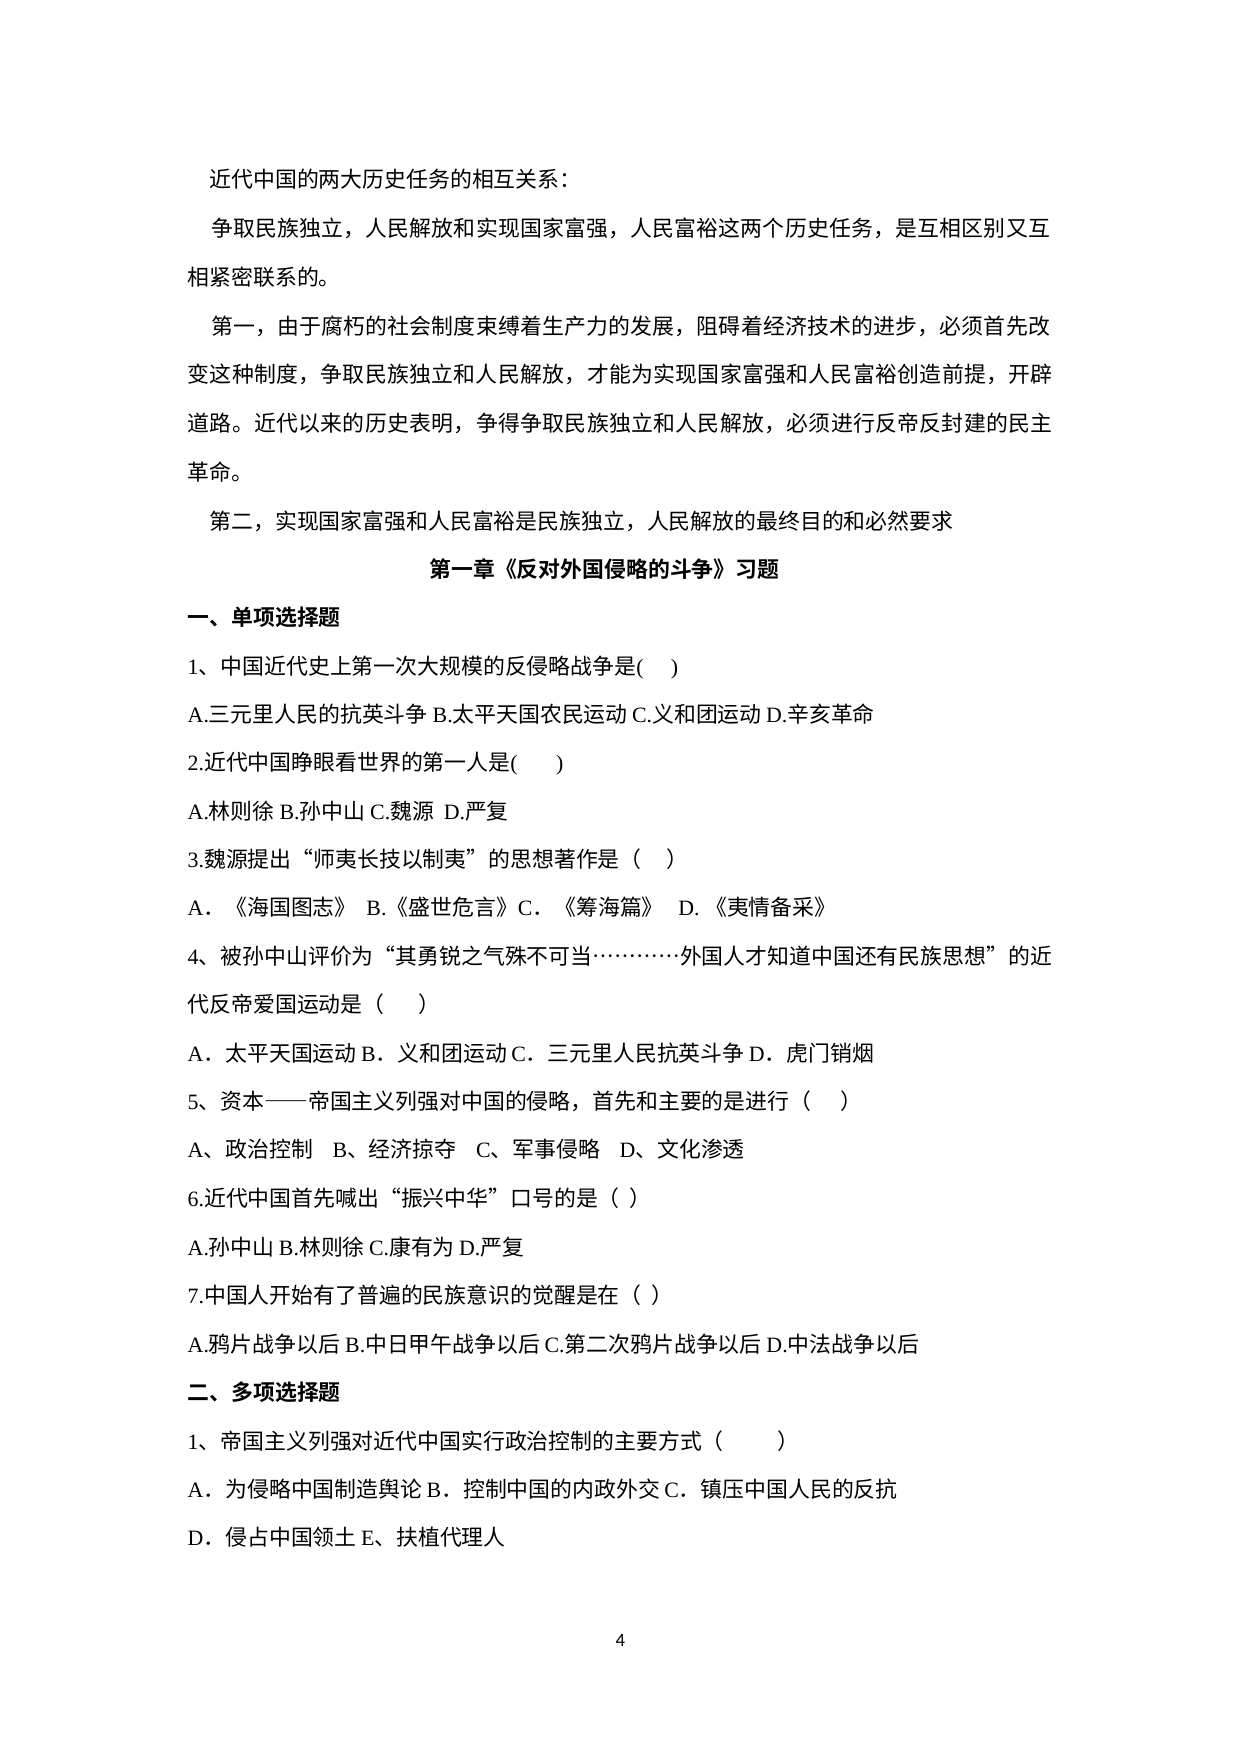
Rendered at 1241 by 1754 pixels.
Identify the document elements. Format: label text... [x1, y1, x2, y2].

text 第一章《反对外国侵略的斗争》习题 [187, 552, 1053, 584]
text 1、帝国主义列强对近代中国实行政治控制的主要方式（ ） [187, 1423, 1053, 1456]
text 3.魏源提出“师夷长技以制夷”的思想著作是（ ） [187, 842, 1053, 874]
text D．侵占中国领土E、扶植代理人 [187, 1520, 1053, 1552]
text 一、单项选择题 [187, 600, 1053, 632]
text A．太平天国运动B．义和团运动C．三元里人民抗英斗争D．虎门销烟 [187, 1035, 1053, 1068]
text A.林则徐 B.孙中山 C.魏源 D.严复 [187, 793, 1053, 826]
text A.三元里人民的抗英斗争 B.太平天国农民运动C.义和团运动D.辛亥革命 [187, 697, 1053, 729]
text 6.近代中国首先喊出“振兴中华”口号的是（ ） A.孙中山B.林则徐C.康有为D.严复 7.中国人开始有了普遍的民族意识的觉醒是在（ ） A.鸦片战争以后 B.中日甲午战争以后C.第二次鸦片战争以后 D.中法战争以后 [187, 1180, 1053, 1359]
text 1、中国近代史上第一次大规模的反侵略战争是( ) [187, 648, 1053, 681]
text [187, 162, 1053, 536]
text 5、资本——帝国主义列强对中国的侵略，首先和主要的是进行（ ） [187, 1084, 1053, 1116]
text A、政治控制 B、经济掠夺 C、军事侵略 D、文化渗透 [187, 1132, 1053, 1164]
text 二、多项选择题 [187, 1375, 1053, 1407]
text 2.近代中国睁眼看世界的第一人是( ) [187, 745, 1053, 777]
text A．为侵略中国制造舆论B．控制中国的内政外交C．镇压中国人民的反抗 [187, 1472, 1053, 1504]
text A．《海国图志》 B.《盛世危言》C．《筹海篇》 D. 《夷情备采》 [187, 890, 1053, 922]
text 4、被孙中山评价为“其勇锐之气殊不可当…………外国人才知道中国还有民族思想”的近代反帝爱国运动是（ ） [187, 938, 1053, 1019]
